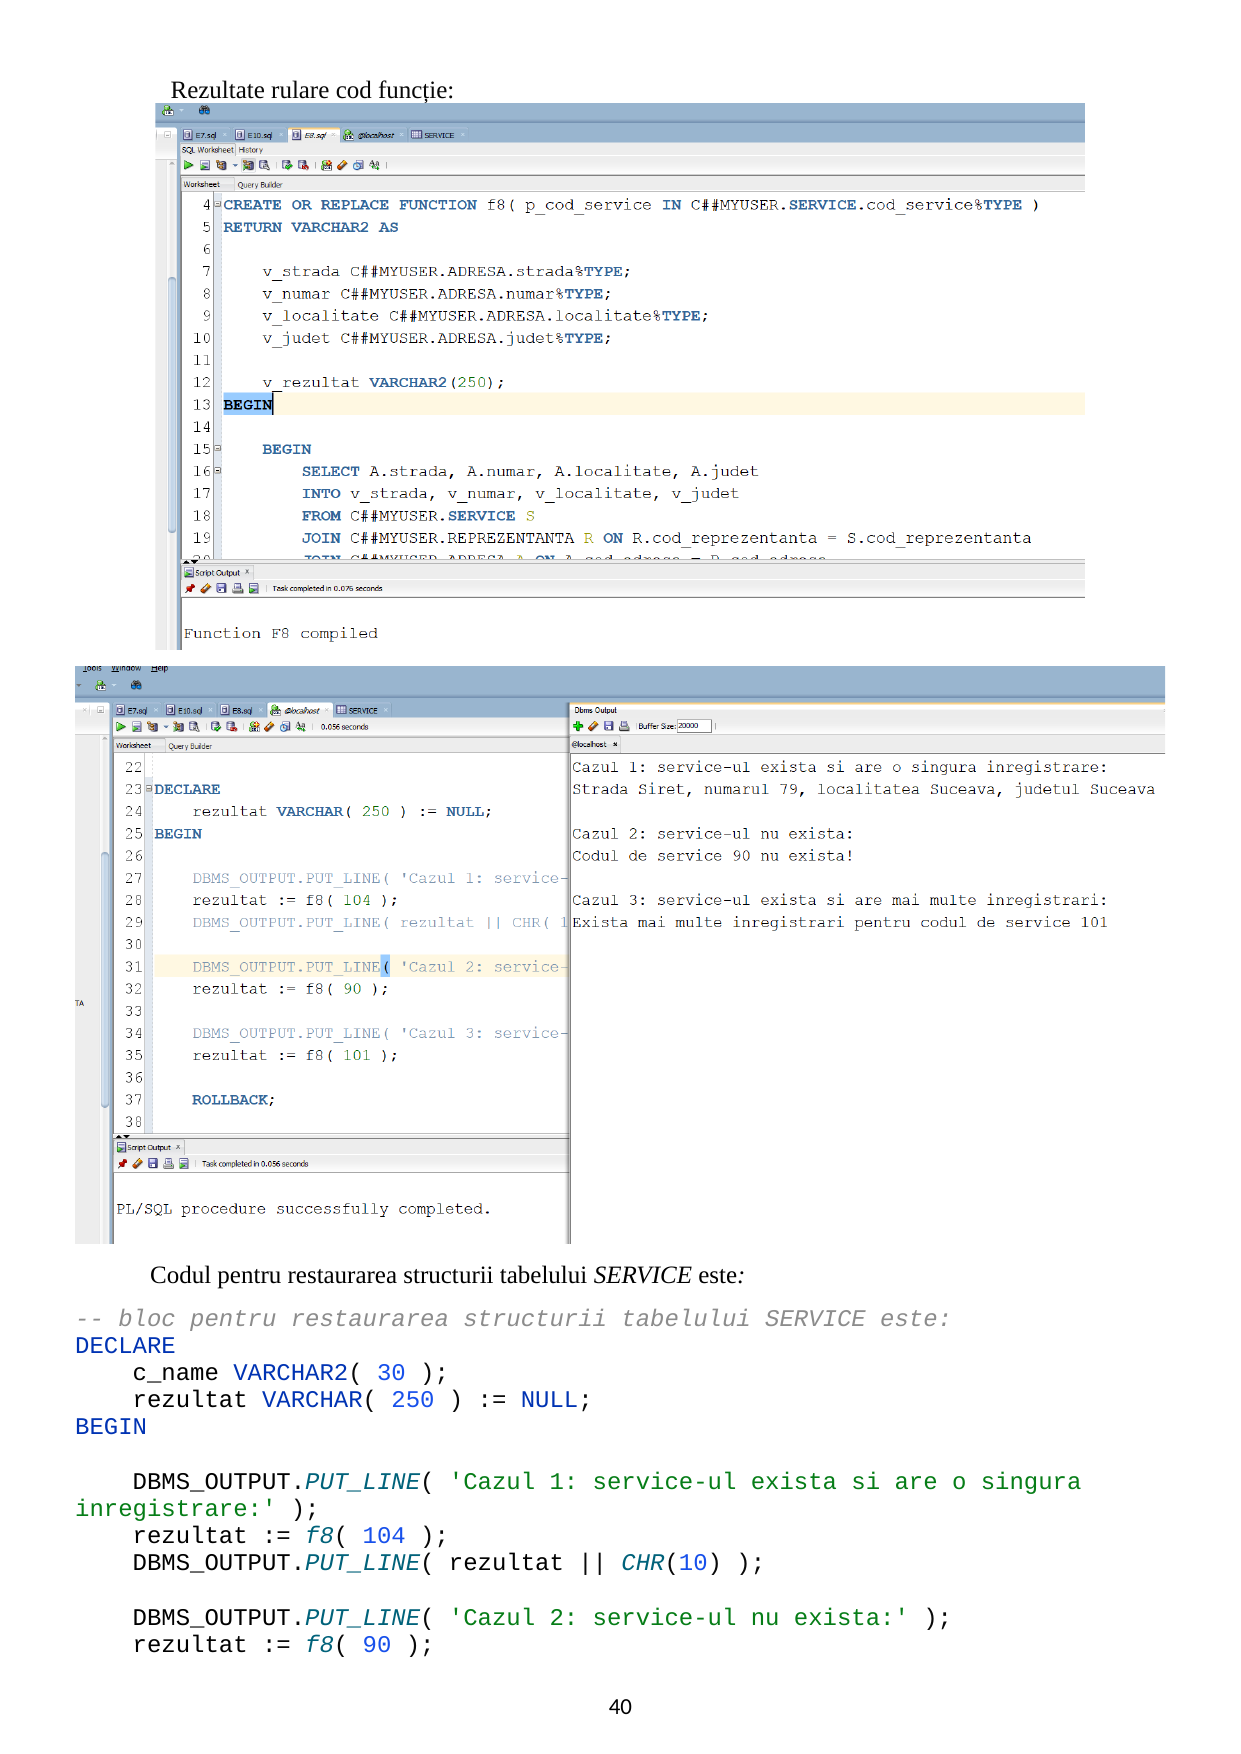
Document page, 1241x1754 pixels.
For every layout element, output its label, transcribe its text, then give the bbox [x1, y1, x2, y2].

text Rezultate rulare cod funcție: [75, 75, 1165, 104]
picture [75, 666, 1166, 1244]
picture [155, 103, 1085, 650]
text Codul pentru restaurarea structurii tabelului SERVICE este: [75, 1261, 1165, 1289]
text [75, 1306, 1165, 1659]
